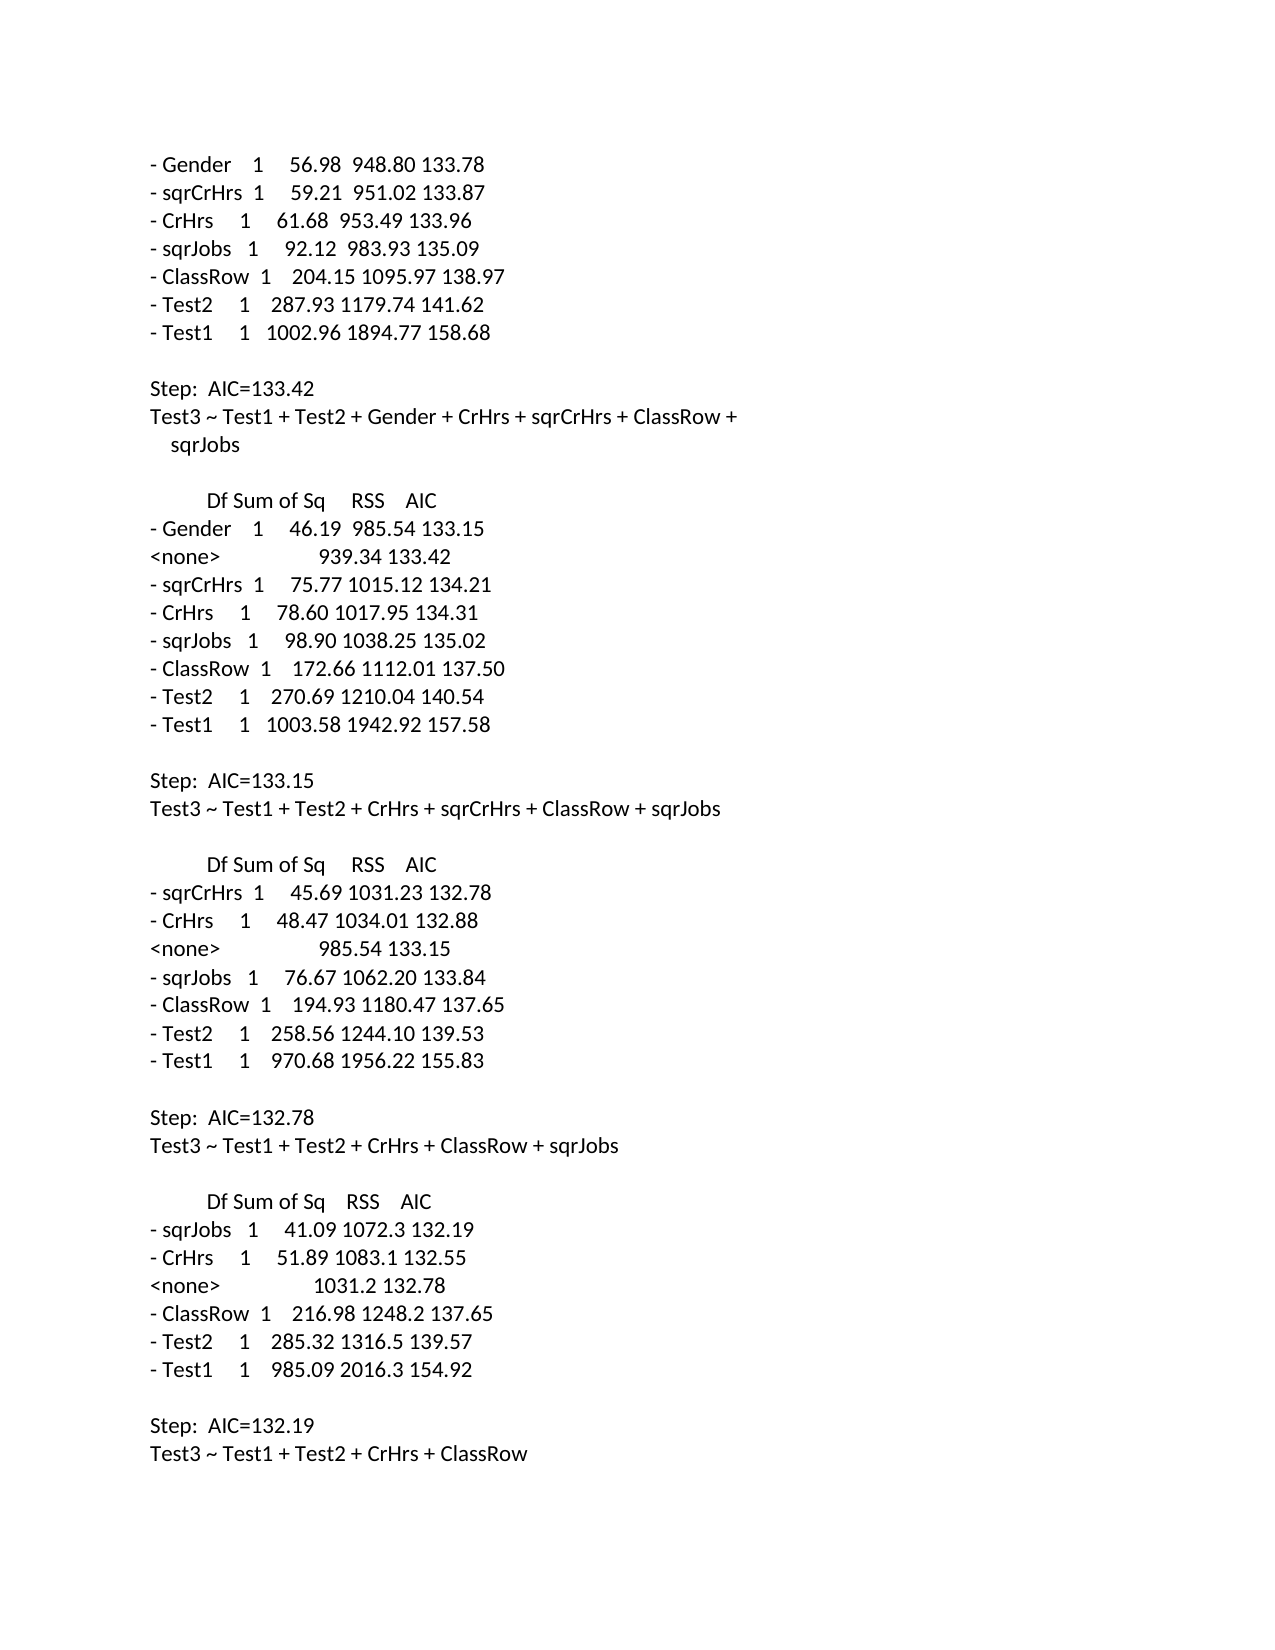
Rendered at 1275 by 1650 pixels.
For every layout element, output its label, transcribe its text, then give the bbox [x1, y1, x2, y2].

text - sqrCrHrs 1 75.77 1015.12 134.21 [150, 570, 1125, 598]
text - Test1 1 1002.96 1894.77 158.68 [150, 318, 1125, 346]
text <none> 1031.2 132.78 [150, 1271, 1125, 1299]
text - Gender 1 46.19 985.54 133.15 [150, 514, 1125, 542]
text Test3 ~ Test1 + Test2 + Gender + CrHrs + sqrCrHrs + ClassRow + [150, 402, 1125, 430]
text - sqrJobs 1 98.90 1038.25 135.02 [150, 626, 1125, 654]
text Test3 ~ Test1 + Test2 + CrHrs + sqrCrHrs + ClassRow + sqrJobs [150, 794, 1125, 822]
text - CrHrs 1 51.89 1083.1 132.55 [150, 1243, 1125, 1271]
text Step: AIC=132.19 [150, 1411, 1125, 1439]
text - sqrCrHrs 1 59.21 951.02 133.87 [150, 178, 1125, 206]
text Df Sum of Sq RSS AIC [150, 486, 1125, 514]
text Test3 ~ Test1 + Test2 + CrHrs + ClassRow + sqrJobs [150, 1131, 1125, 1159]
text - Test1 1 985.09 2016.3 154.92 [150, 1355, 1125, 1383]
text - Test2 1 287.93 1179.74 141.62 [150, 290, 1125, 318]
text - ClassRow 1 194.93 1180.47 137.65 [150, 991, 1125, 1019]
text Step: AIC=133.42 [150, 374, 1125, 402]
text - ClassRow 1 216.98 1248.2 137.65 [150, 1299, 1125, 1327]
text - Test2 1 270.69 1210.04 140.54 [150, 682, 1125, 710]
text Step: AIC=132.78 [150, 1103, 1125, 1131]
text Df Sum of Sq RSS AIC [150, 851, 1125, 878]
text - Test1 1 1003.58 1942.92 157.58 [150, 710, 1125, 738]
text Step: AIC=133.15 [150, 766, 1125, 794]
text - sqrJobs 1 76.67 1062.20 133.84 [150, 963, 1125, 991]
text - ClassRow 1 204.15 1095.97 138.97 [150, 262, 1125, 290]
text - Test2 1 258.56 1244.10 139.53 [150, 1019, 1125, 1047]
text - CrHrs 1 61.68 953.49 133.96 [150, 206, 1125, 234]
text - CrHrs 1 78.60 1017.95 134.31 [150, 598, 1125, 626]
text - Gender 1 56.98 948.80 133.78 [150, 150, 1125, 178]
text - sqrJobs 1 92.12 983.93 135.09 [150, 234, 1125, 262]
text - Test2 1 285.32 1316.5 139.57 [150, 1327, 1125, 1355]
text <none> 939.34 133.42 [150, 542, 1125, 570]
text Test3 ~ Test1 + Test2 + CrHrs + ClassRow [150, 1439, 1125, 1467]
text - ClassRow 1 172.66 1112.01 137.50 [150, 654, 1125, 682]
text - sqrCrHrs 1 45.69 1031.23 132.78 [150, 878, 1125, 907]
text <none> 985.54 133.15 [150, 934, 1125, 963]
text Df Sum of Sq RSS AIC [150, 1187, 1125, 1215]
text - Test1 1 970.68 1956.22 155.83 [150, 1047, 1125, 1075]
text - sqrJobs 1 41.09 1072.3 132.19 [150, 1215, 1125, 1243]
text - CrHrs 1 48.47 1034.01 132.88 [150, 907, 1125, 934]
text sqrJobs [150, 430, 1125, 458]
